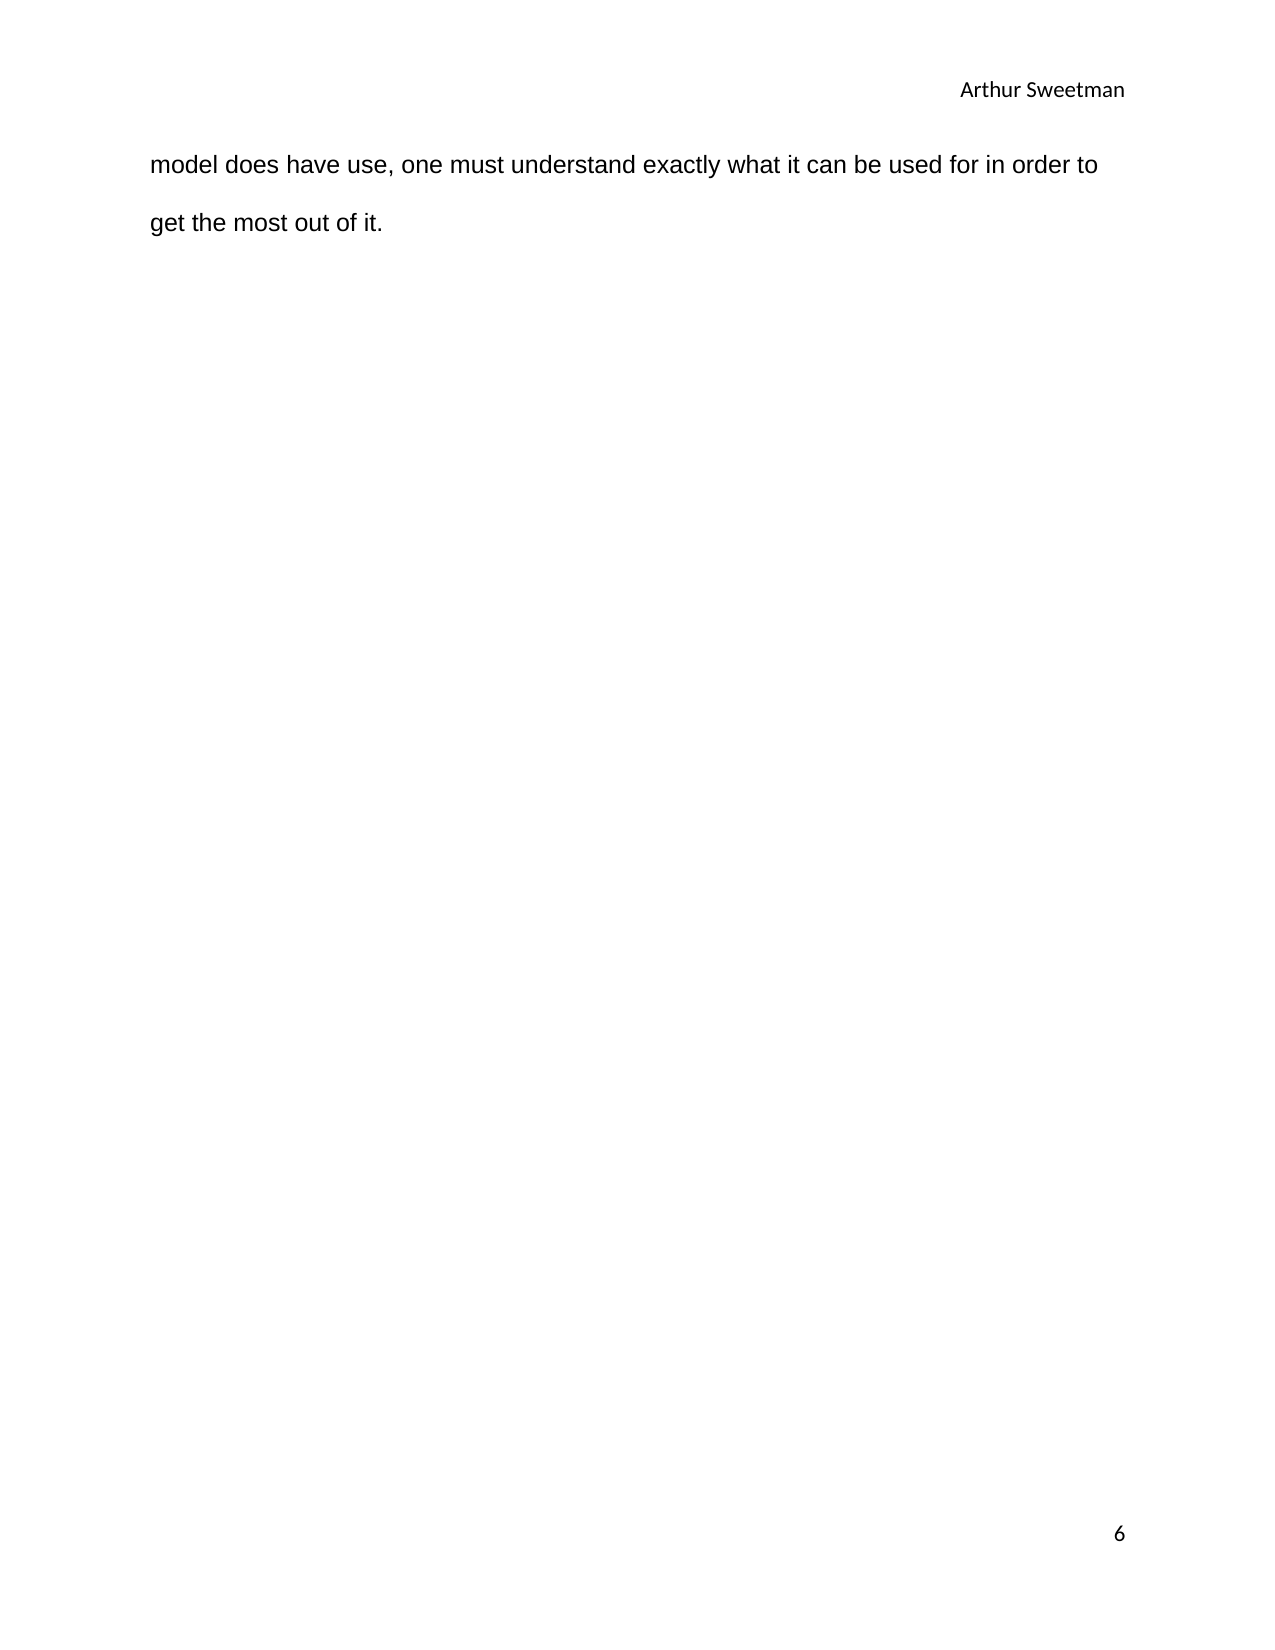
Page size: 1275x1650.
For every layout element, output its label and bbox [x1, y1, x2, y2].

text [150, 150, 1125, 236]
